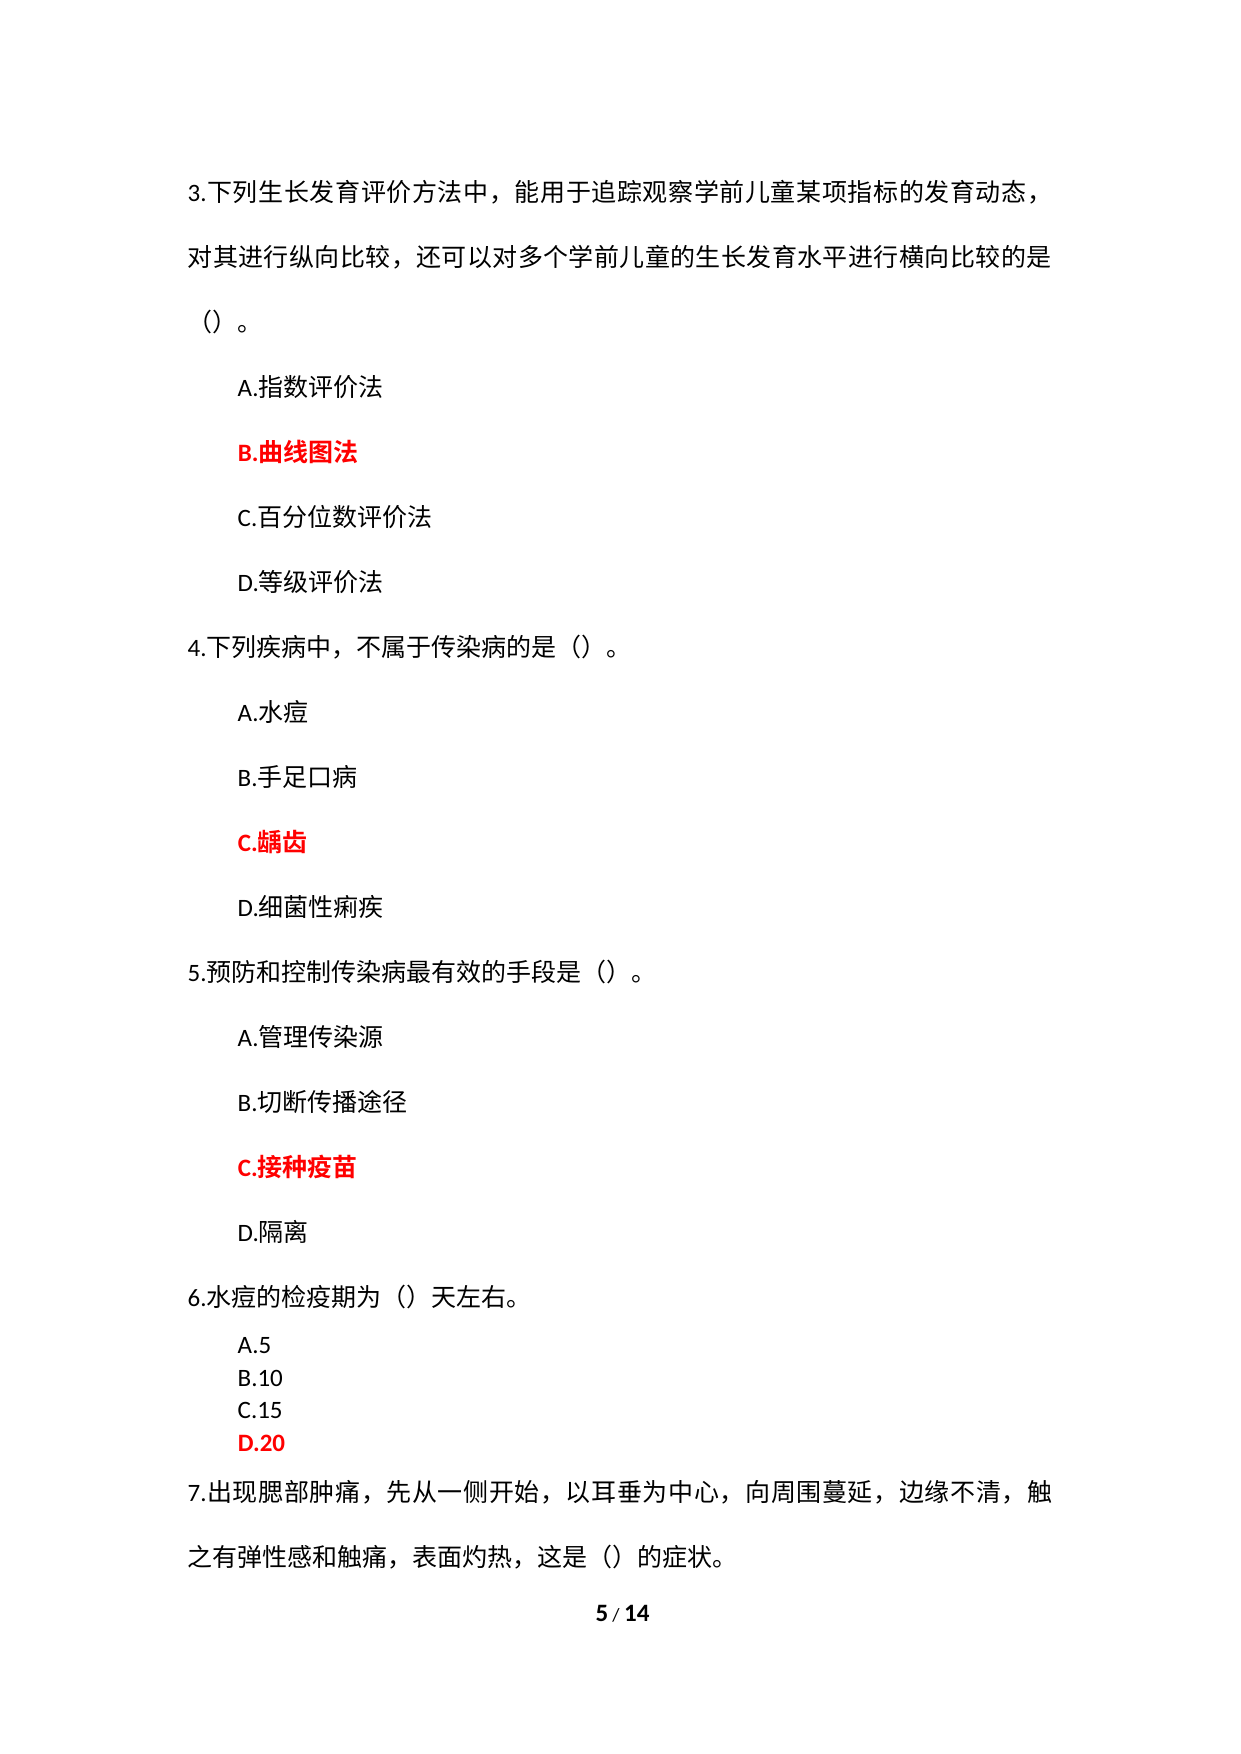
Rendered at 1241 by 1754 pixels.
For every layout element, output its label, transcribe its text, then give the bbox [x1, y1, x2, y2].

text D.等级评价法 [187, 548, 1053, 613]
text C.龋齿 [187, 808, 1053, 873]
text B.手足口病 [187, 743, 1053, 808]
text C.百分位数评价法 [187, 483, 1053, 548]
text 3.下列生长发育评价方法中，能用于追踪观察学前儿童某项指标的发育动态，对其进行纵向比较，还可以对多个学前儿童的生长发育水平进行横向比较的是（）。 [187, 158, 1053, 353]
text A.管理传染源 [187, 1003, 1053, 1068]
text 5.预防和控制传染病最有效的手段是（）。 [187, 938, 1053, 1003]
text A.5 [187, 1328, 1053, 1361]
text D.细菌性痢疾 [187, 873, 1053, 938]
text D.隔离 [187, 1198, 1053, 1263]
text A.水痘 [187, 678, 1053, 743]
text D.20 [187, 1426, 1053, 1458]
text B.切断传播途径 [187, 1068, 1053, 1133]
text B.曲线图法 [187, 418, 1053, 483]
text C.15 [187, 1393, 1053, 1426]
text 7.出现腮部肿痛，先从一侧开始，以耳垂为中心，向周围蔓延，边缘不清，触之有弹性感和触痛，表面灼热，这是（）的症状。 [187, 1458, 1053, 1588]
text B.10 [187, 1361, 1053, 1393]
text 6.水痘的检疫期为（）天左右。 [187, 1263, 1053, 1328]
text C.接种疫苗 [187, 1133, 1053, 1198]
text A.指数评价法 [187, 353, 1053, 418]
text 4.下列疾病中，不属于传染病的是（）。 [187, 613, 1053, 678]
